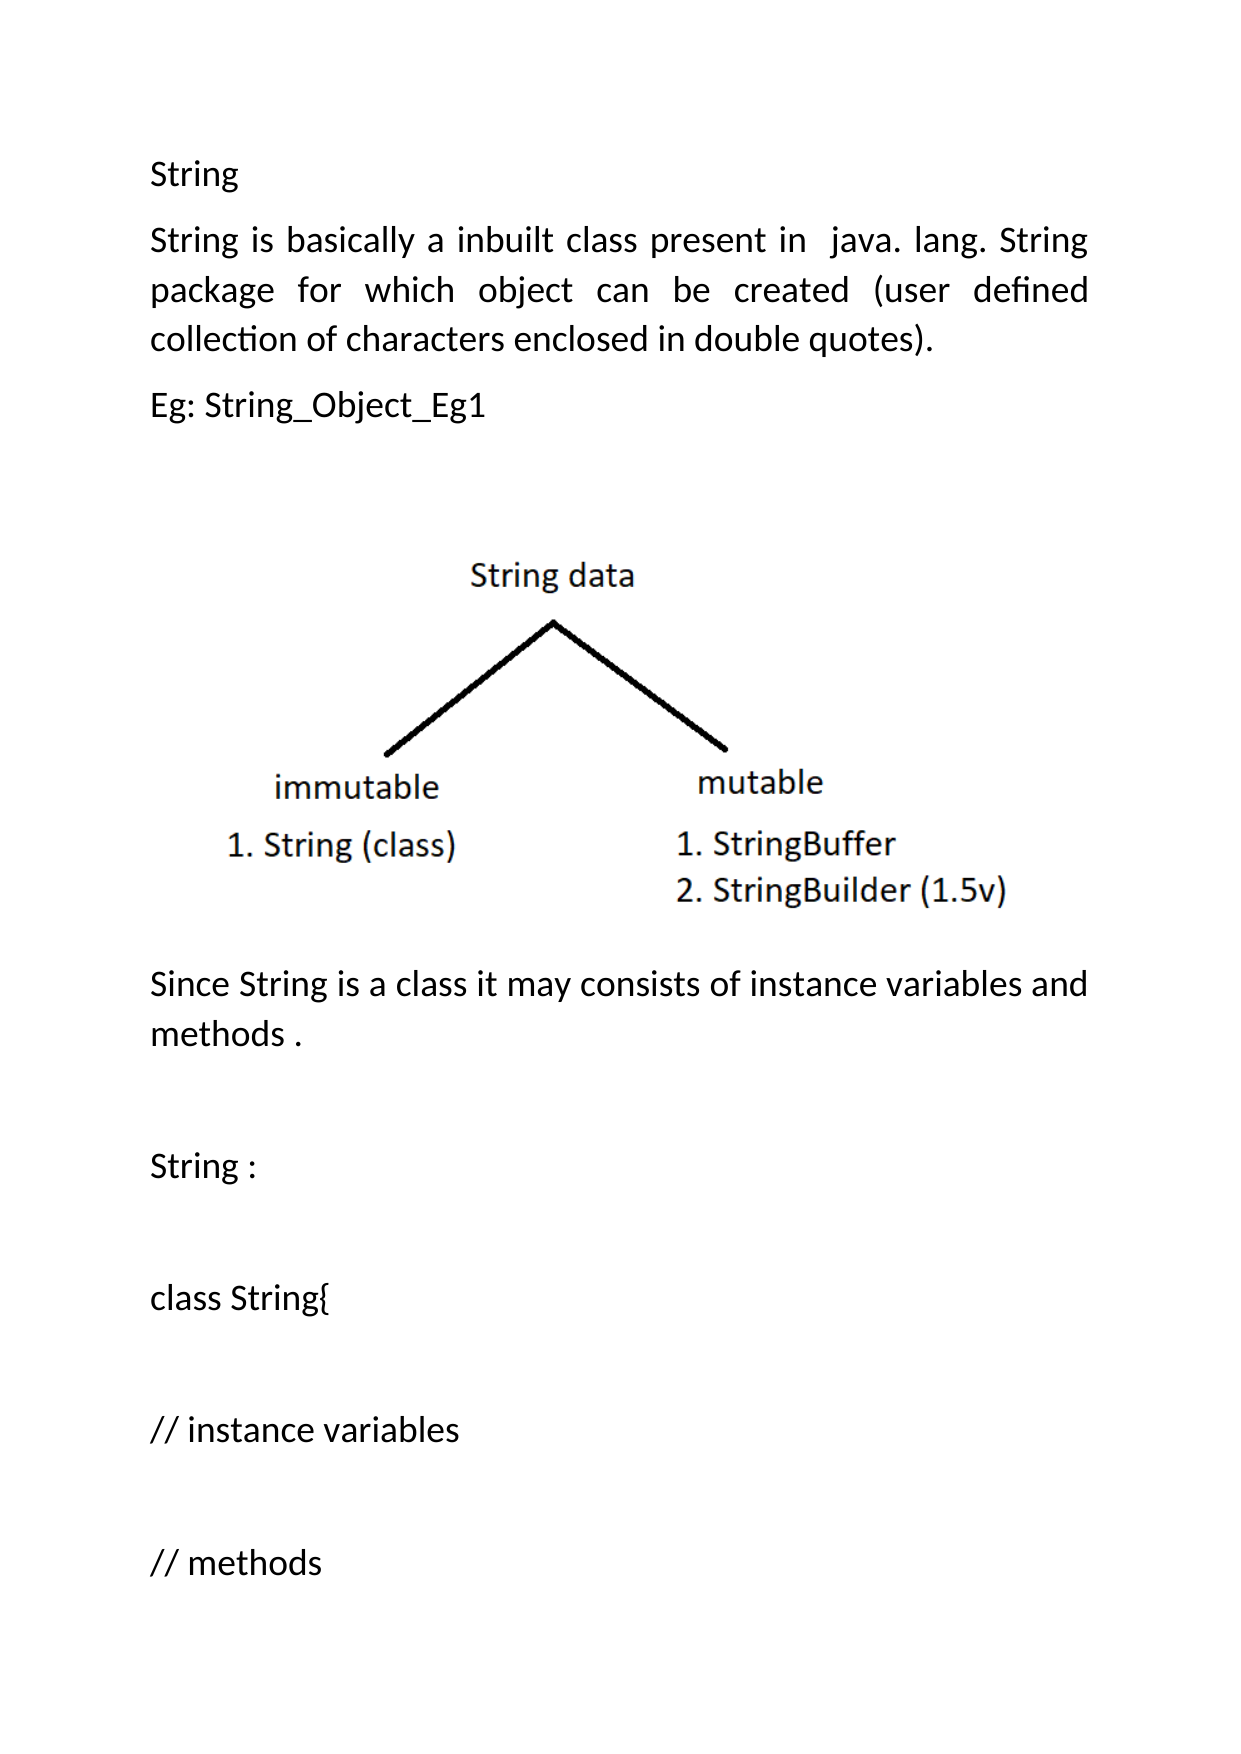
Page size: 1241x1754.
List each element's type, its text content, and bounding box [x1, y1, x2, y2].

text class String{ [150, 1274, 1090, 1320]
text // instance variables [150, 1406, 1090, 1452]
text Since String is a class it may consists of instance variables and methods . [150, 960, 1090, 1055]
text String [150, 150, 1090, 196]
picture [150, 513, 1060, 942]
text Eg: String_Object_Eg1 [150, 381, 1090, 427]
text // methods [150, 1539, 1090, 1584]
text String is basically a inbuilt class present in java. lang. String package for which object can be created (user defined collection of characters enclosed in double quotes). [150, 216, 1090, 361]
text String : [150, 1142, 1090, 1188]
